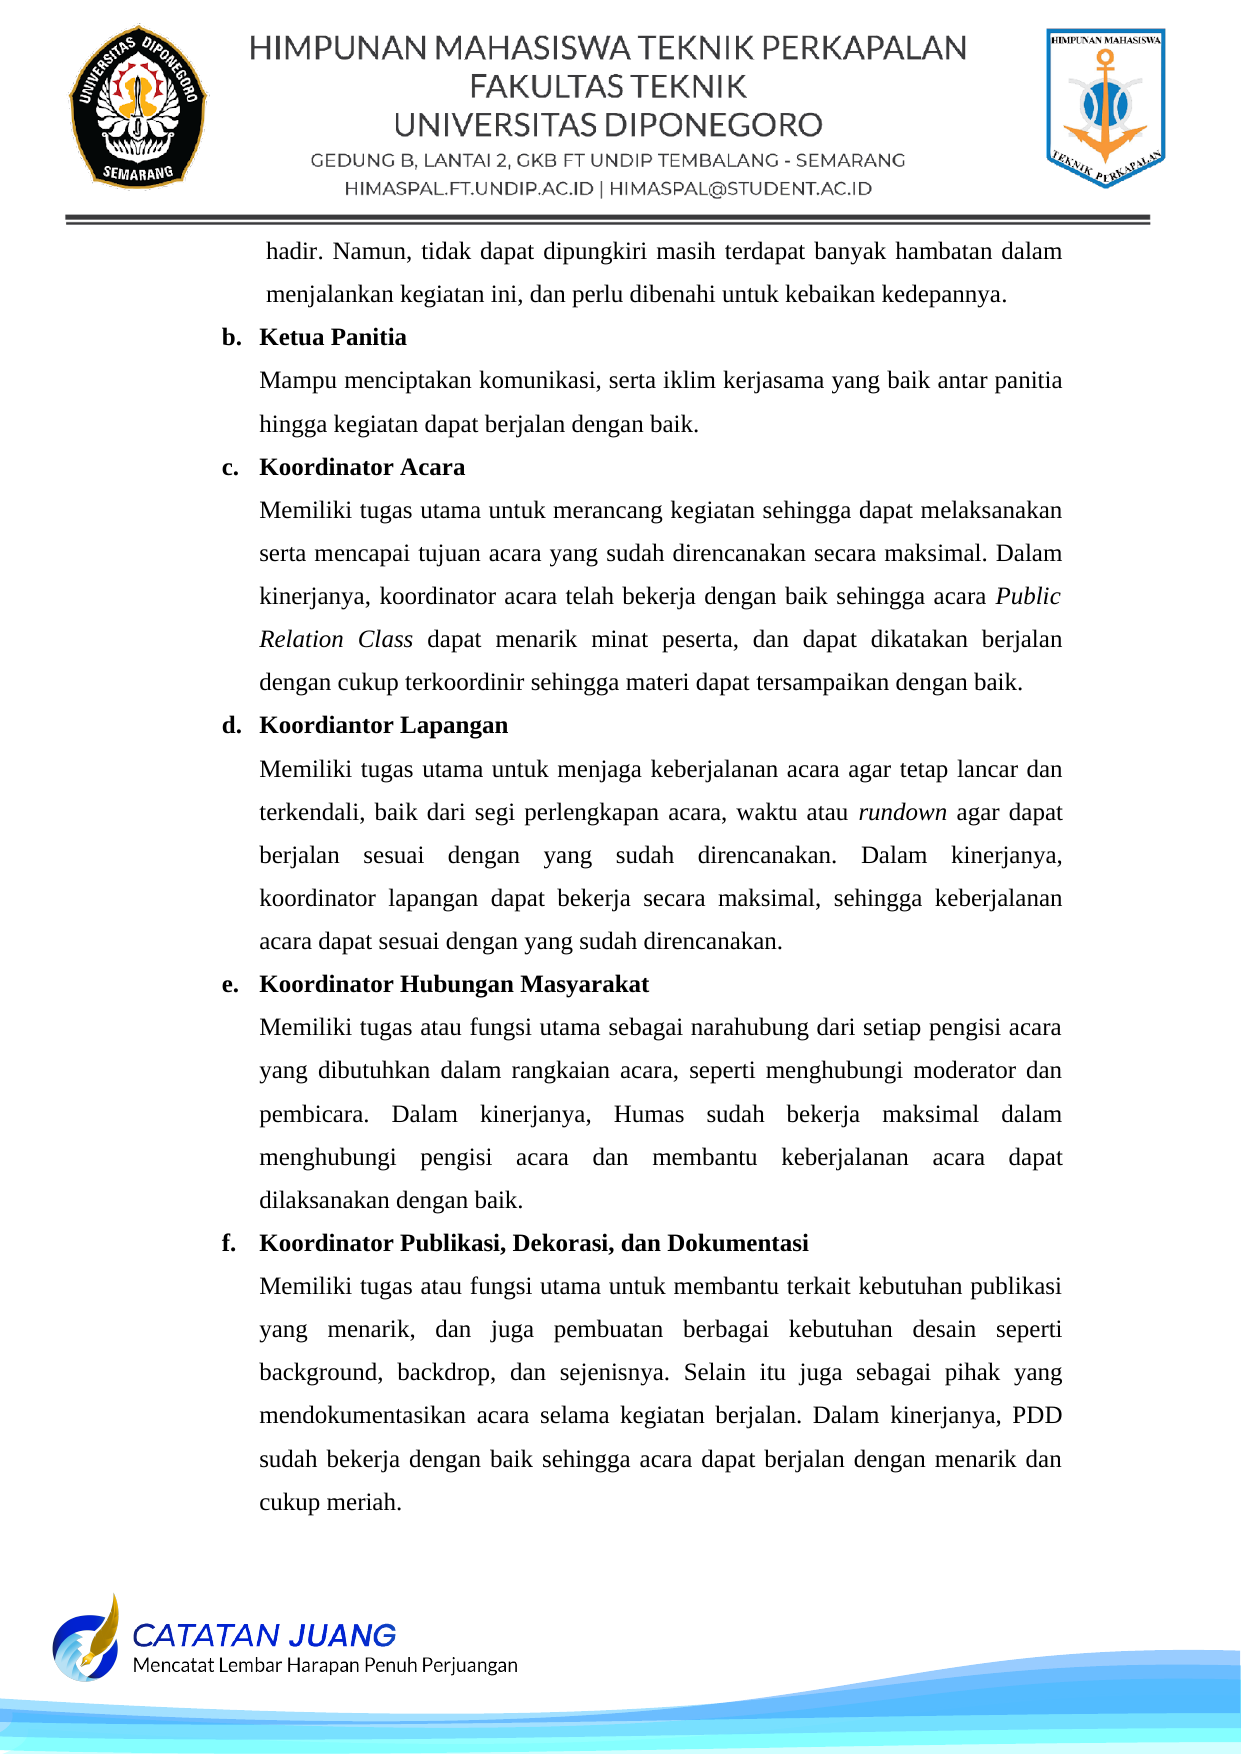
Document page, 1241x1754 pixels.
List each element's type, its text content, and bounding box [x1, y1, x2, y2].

list Koordinator Acara [222, 452, 1063, 481]
picture [40, 1591, 131, 1683]
list Memiliki tugas atau fungsi utama sebagai narahubung dari setiap pengisi acara yang dibutuhkan dalam rangkaian acara, seperti menghubungi moderator dan pembicara. Dalam kinerjanya, Humas sudah bekerja maksimal dalam menghubungi pengisi acara dan membantu keberjalanan acara dapat dilaksanakan dengan baik. [259, 1012, 1063, 1214]
list Koordinator Hubungan Masyarakat [222, 969, 1063, 998]
picture [132, 1655, 518, 1676]
list Memiliki tugas atau fungsi utama untuk membantu terkait kebutuhan publikasi yang menarik, dan juga pembuatan berbagai kebutuhan desain seperti background, backdrop, dan sejenisnya. Selain itu juga sebagai pihak yang mendokumentasikan acara selama kegiatan berjalan. Dalam kinerjanya, PDD sudah bekerja dengan baik sehingga acara dapat berjalan dengan menarik dan cukup meriah. [259, 1271, 1063, 1516]
list Koordiantor Lapangan [222, 711, 1063, 739]
picture [133, 1623, 396, 1647]
list Ketua Panitia [222, 322, 1063, 351]
list Koordinator Publikasi, Dekorasi, dan Dokumentasi [222, 1228, 1063, 1257]
list Memiliki tugas utama untuk merancang kegiatan sehingga dapat melaksanakan serta mencapai tujuan acara yang sudah direncanakan secara maksimal. Dalam kinerjanya, koordinator acara telah bekerja dengan baik sehingga acara Public Relation Class dapat menarik minat peserta, dan dapat dikatakan berjalan dengan cukup terkoordinir sehingga materi dapat tersampaikan dengan baik. [259, 495, 1063, 696]
picture [5, 1, 1237, 235]
list Mampu menciptakan komunikasi, serta iklim kerjasama yang baik antar panitia hingga kegiatan dapat berjalan dengan baik. [259, 366, 1063, 437]
list Memiliki tugas utama untuk menjaga keberjalanan acara agar tetap lancar dan terkendali, baik dari segi perlengkapan acara, waktu atau rundown agar dapat berjalan sesuai dengan yang sudah direncanakan. Dalam kinerjanya, koordinator lapangan dapat bekerja secara maksimal, sehingga keberjalanan acara dapat sesuai dengan yang sudah direncanakan. [259, 754, 1063, 955]
